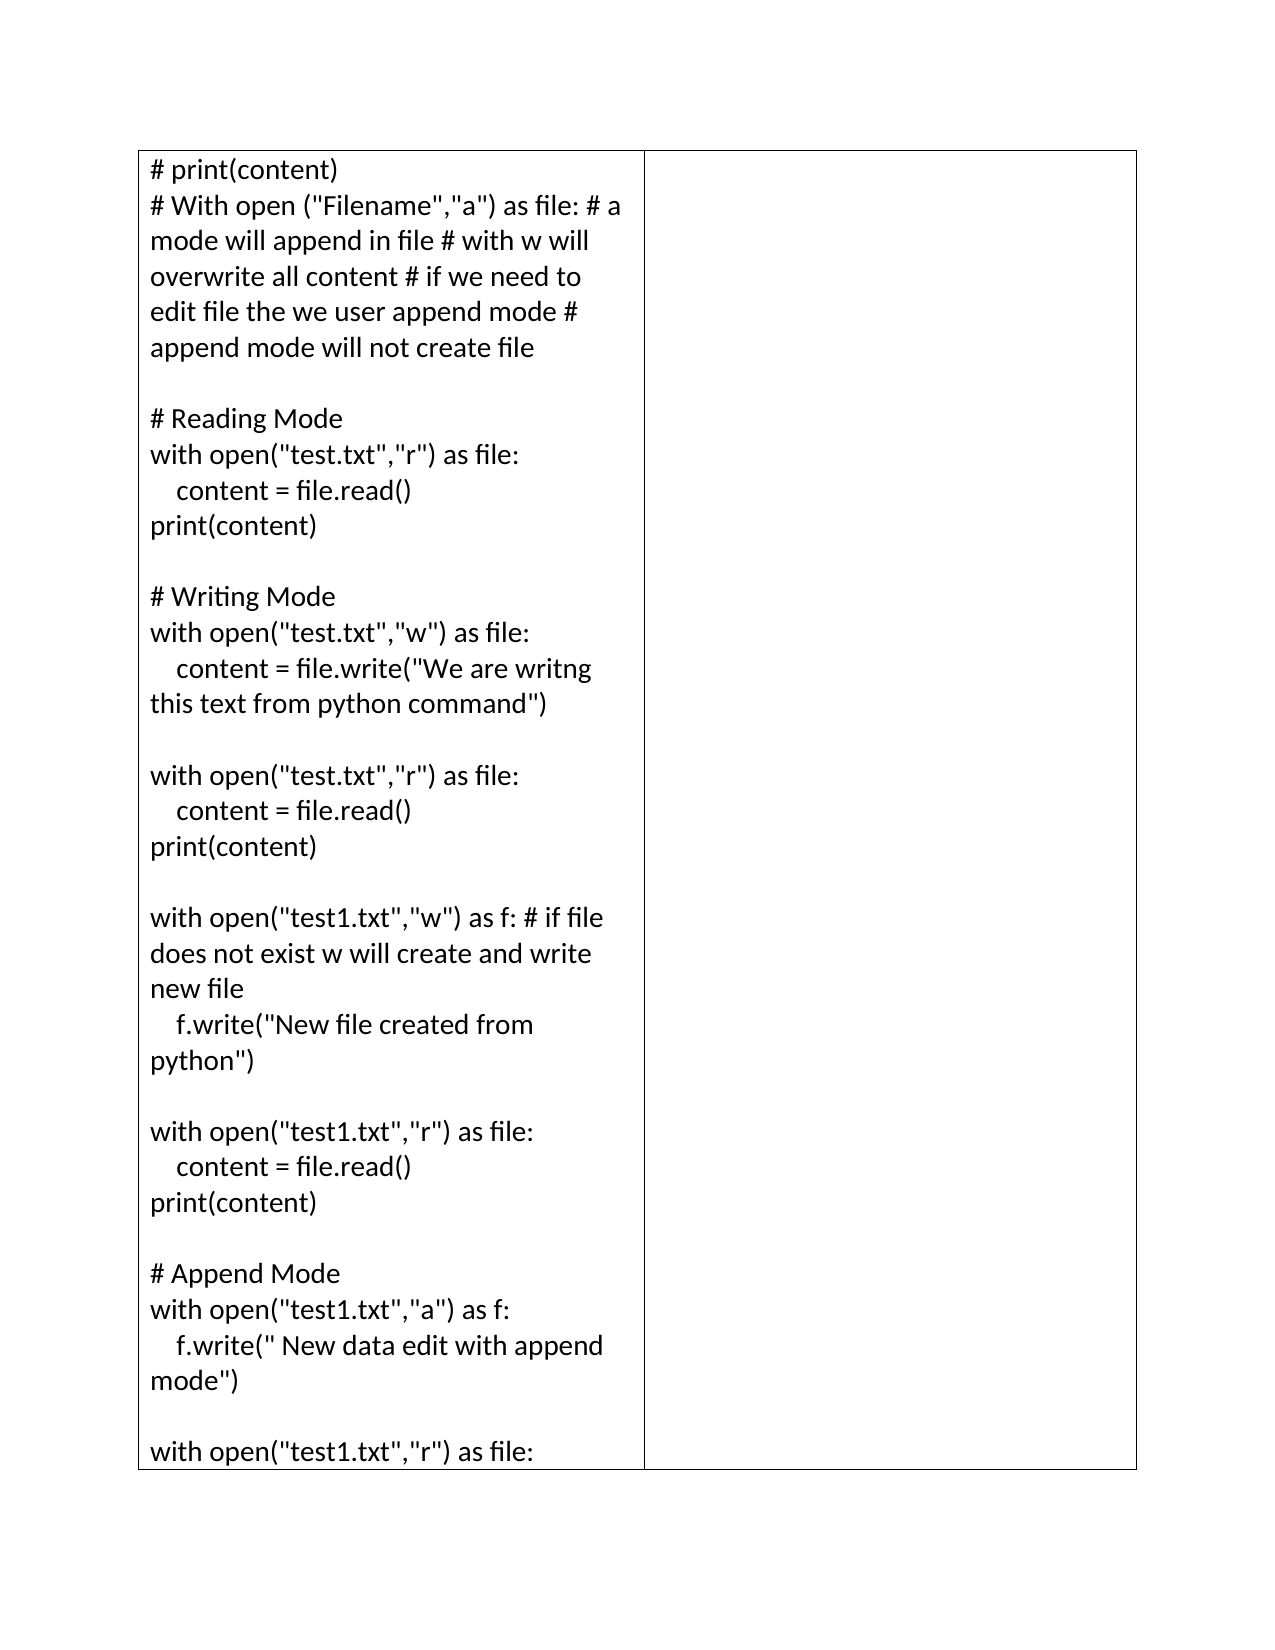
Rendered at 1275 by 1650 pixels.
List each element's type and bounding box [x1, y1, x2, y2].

table_cell [139, 151, 644, 1469]
table_cell [645, 151, 1136, 1469]
